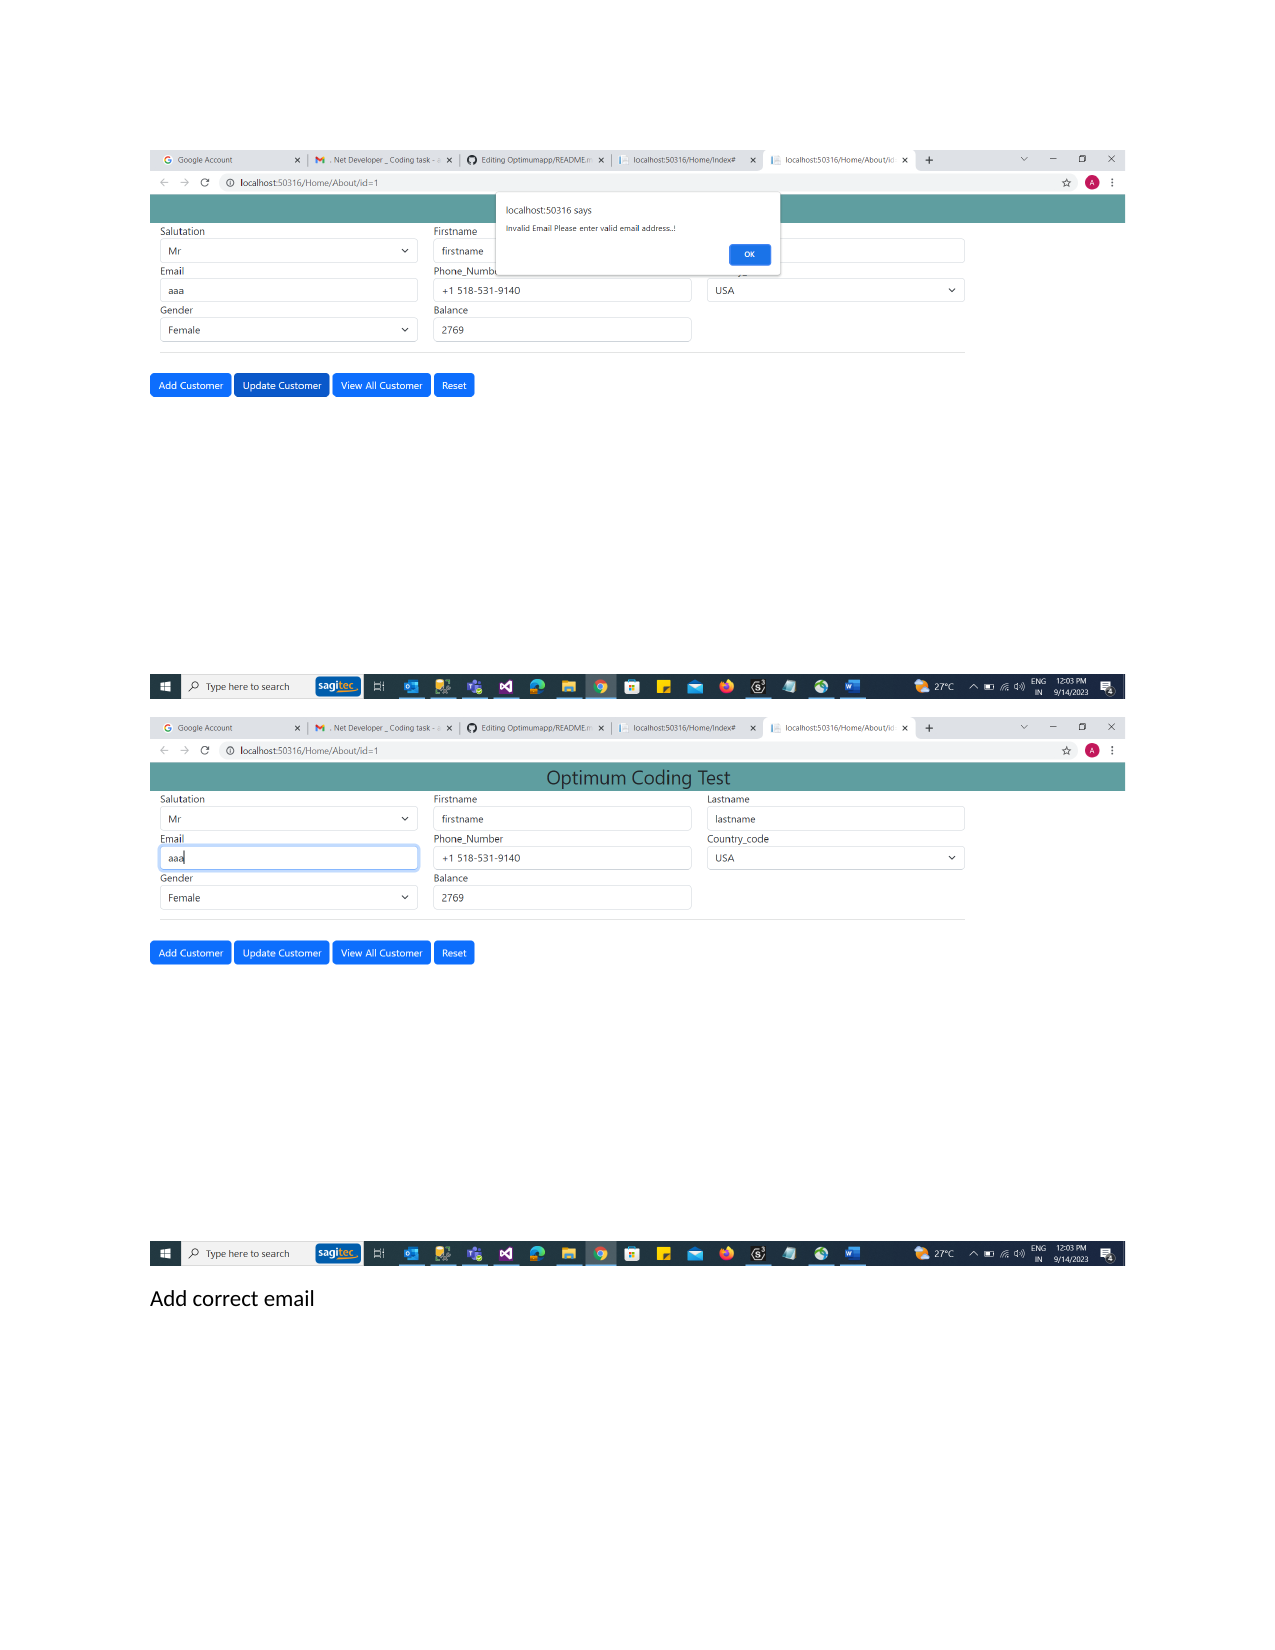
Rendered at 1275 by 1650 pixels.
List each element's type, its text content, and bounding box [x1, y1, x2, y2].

picture [150, 150, 1125, 699]
picture [150, 717, 1125, 1266]
text Add correct email [150, 1284, 1125, 1313]
